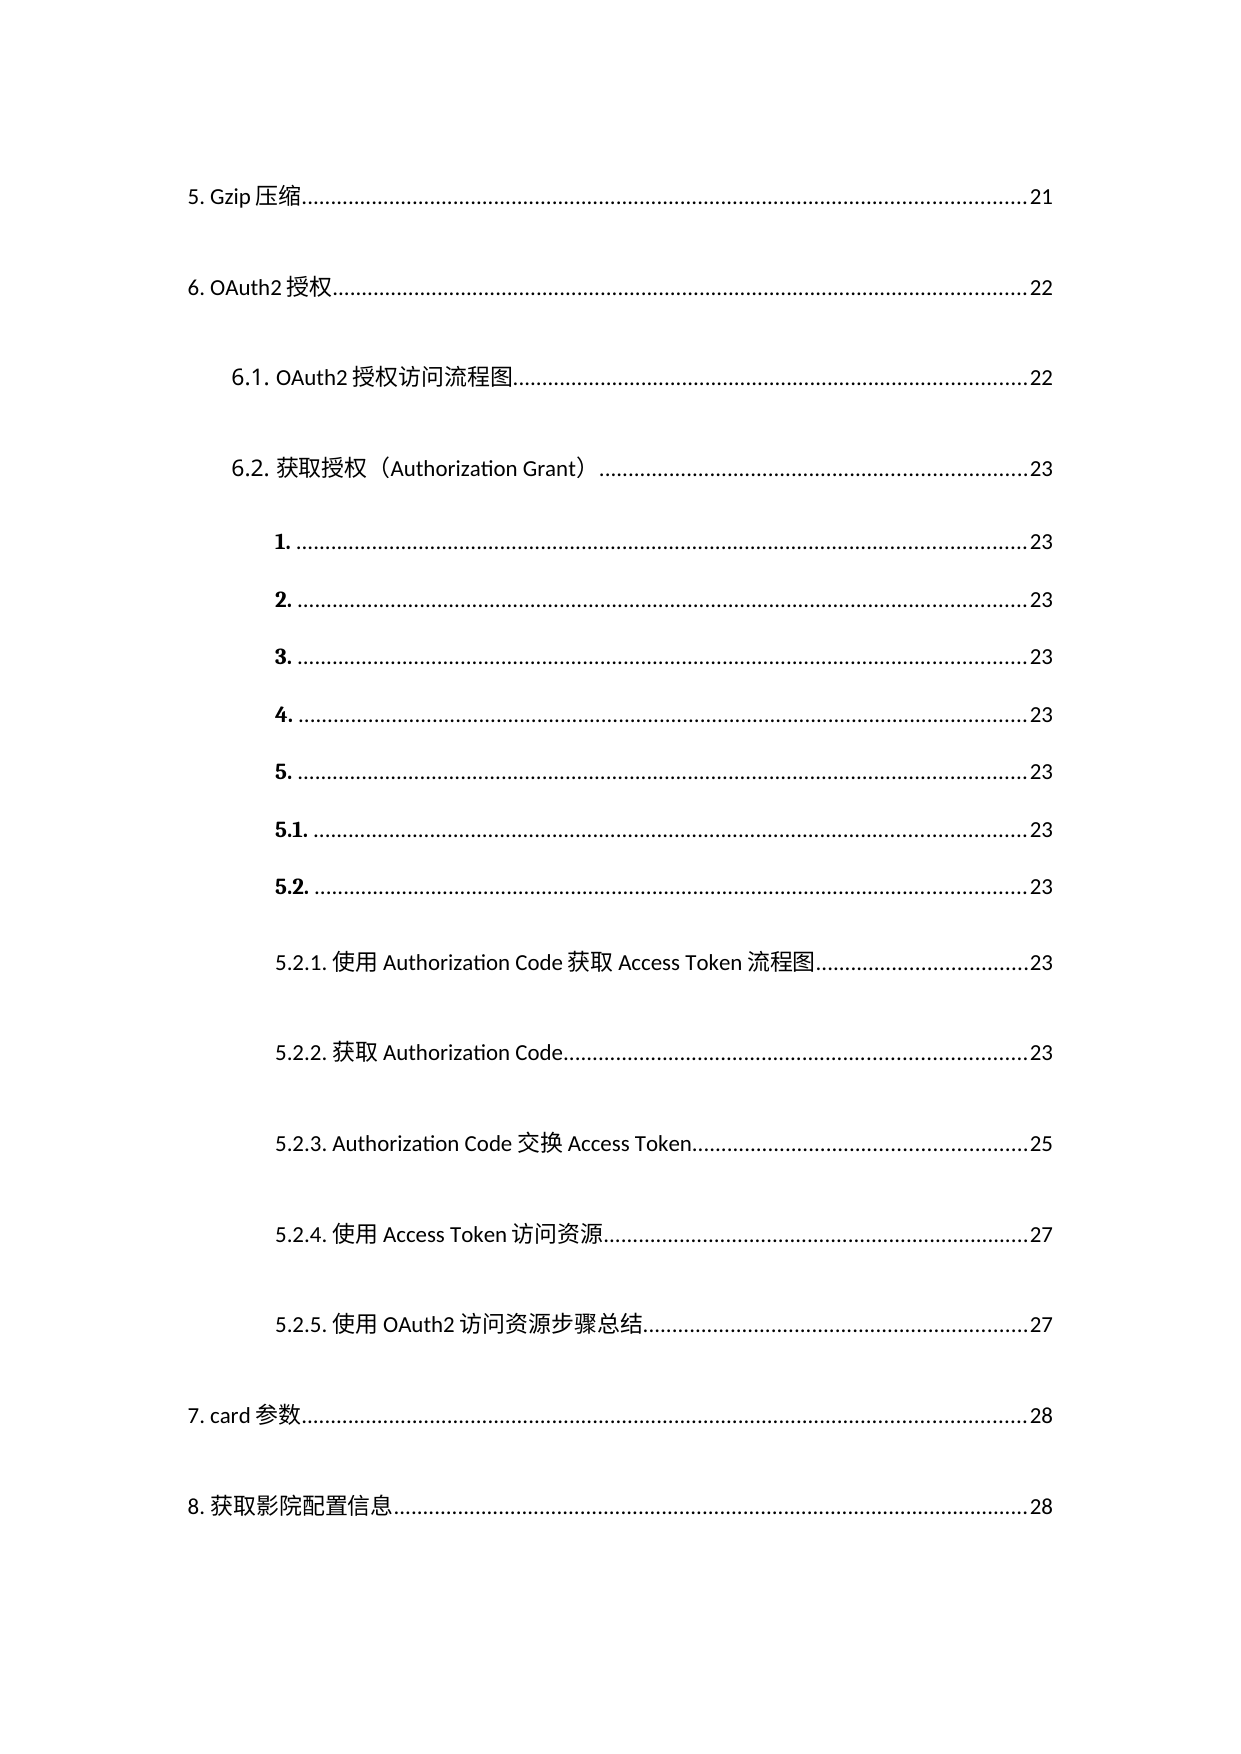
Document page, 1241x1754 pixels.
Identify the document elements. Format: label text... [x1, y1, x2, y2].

text 2. 23 [275, 583, 1053, 615]
text 3. 23 [275, 640, 1053, 673]
text 7. card参数 28 [187, 1381, 1053, 1446]
text 5. 23 [275, 755, 1053, 788]
text 5.2.5. 使用OAuth2访问资源步骤总结 27 [275, 1291, 1053, 1356]
text 6.1. OAuth2授权访问流程图 22 [231, 343, 1053, 408]
text 5.2.1. 使用Authorization Code获取Access Token流程图 23 [275, 928, 1053, 993]
text 5.1. 23 [275, 813, 1053, 845]
text 5. Gzip压缩 21 [187, 162, 1053, 227]
text 8. 获取影院配置信息 28 [187, 1472, 1053, 1537]
text 5.2.2. 获取Authorization Code 23 [275, 1018, 1053, 1083]
text 5.2.3. Authorization Code交换Access Token 25 [275, 1109, 1053, 1174]
text 5.2.4. 使用Access Token访问资源 27 [275, 1200, 1053, 1265]
text 1. 23 [275, 525, 1053, 558]
text 4. 23 [275, 698, 1053, 730]
text 6. OAuth2授权 22 [187, 253, 1053, 318]
text 5.2. 23 [275, 870, 1053, 903]
text 6.2. 获取授权（Authorization Grant） 23 [231, 434, 1053, 499]
